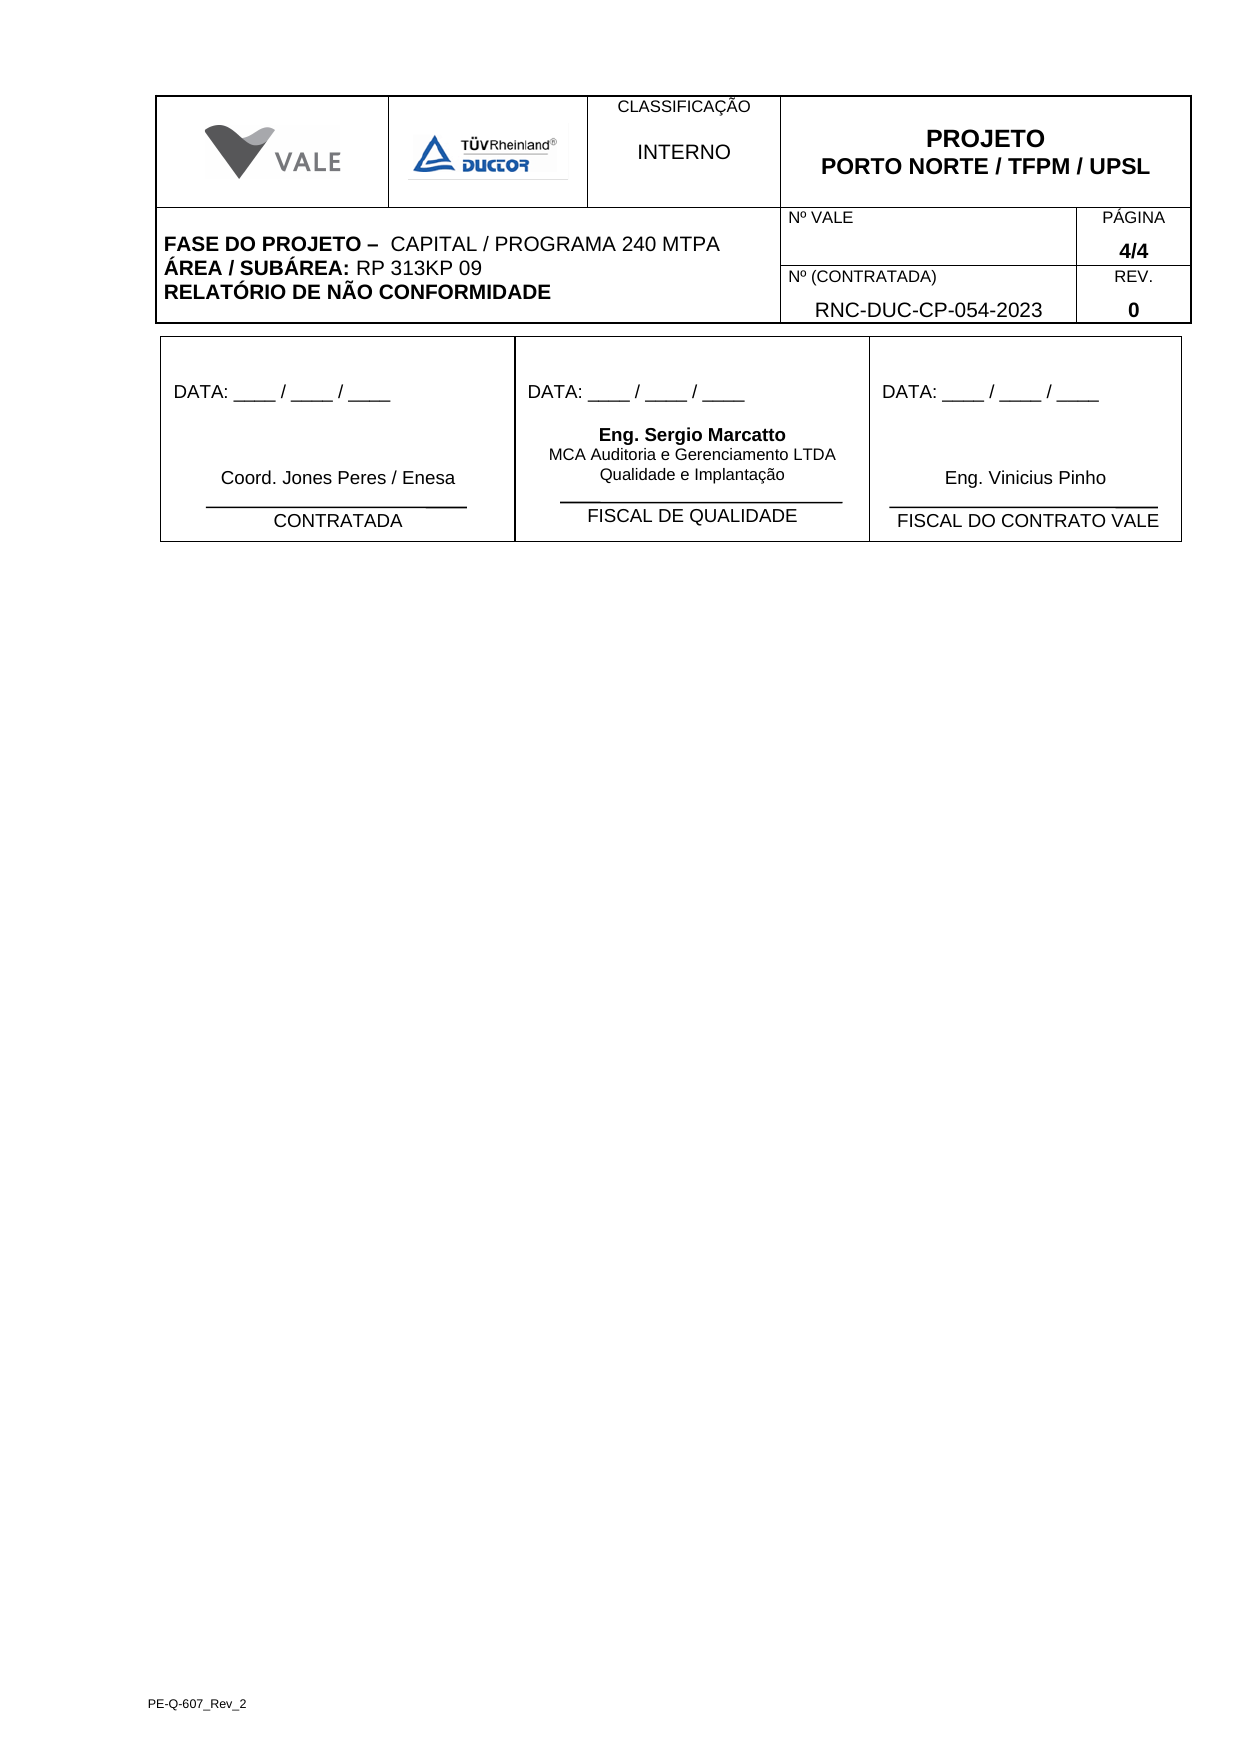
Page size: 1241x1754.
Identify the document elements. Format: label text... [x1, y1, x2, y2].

table_cell DATA: ____ / ____ / ____ Eng. Vinicius Pinho FISCAL DO CONTRATO VALE [870, 337, 1181, 541]
table_cell DATA: ____ / ____ / ____ Eng. Sergio Marcatto MCA Auditoria e Gerenciamento LTDA Qualidade e Implantação FISCAL DE QUALIDADE [516, 337, 869, 541]
picture [204, 125, 341, 179]
picture [408, 123, 569, 180]
table_cell DATA: ____ / ____ / ____ Coord. Jones Peres / Enesa CONTRATADA [161, 337, 514, 541]
